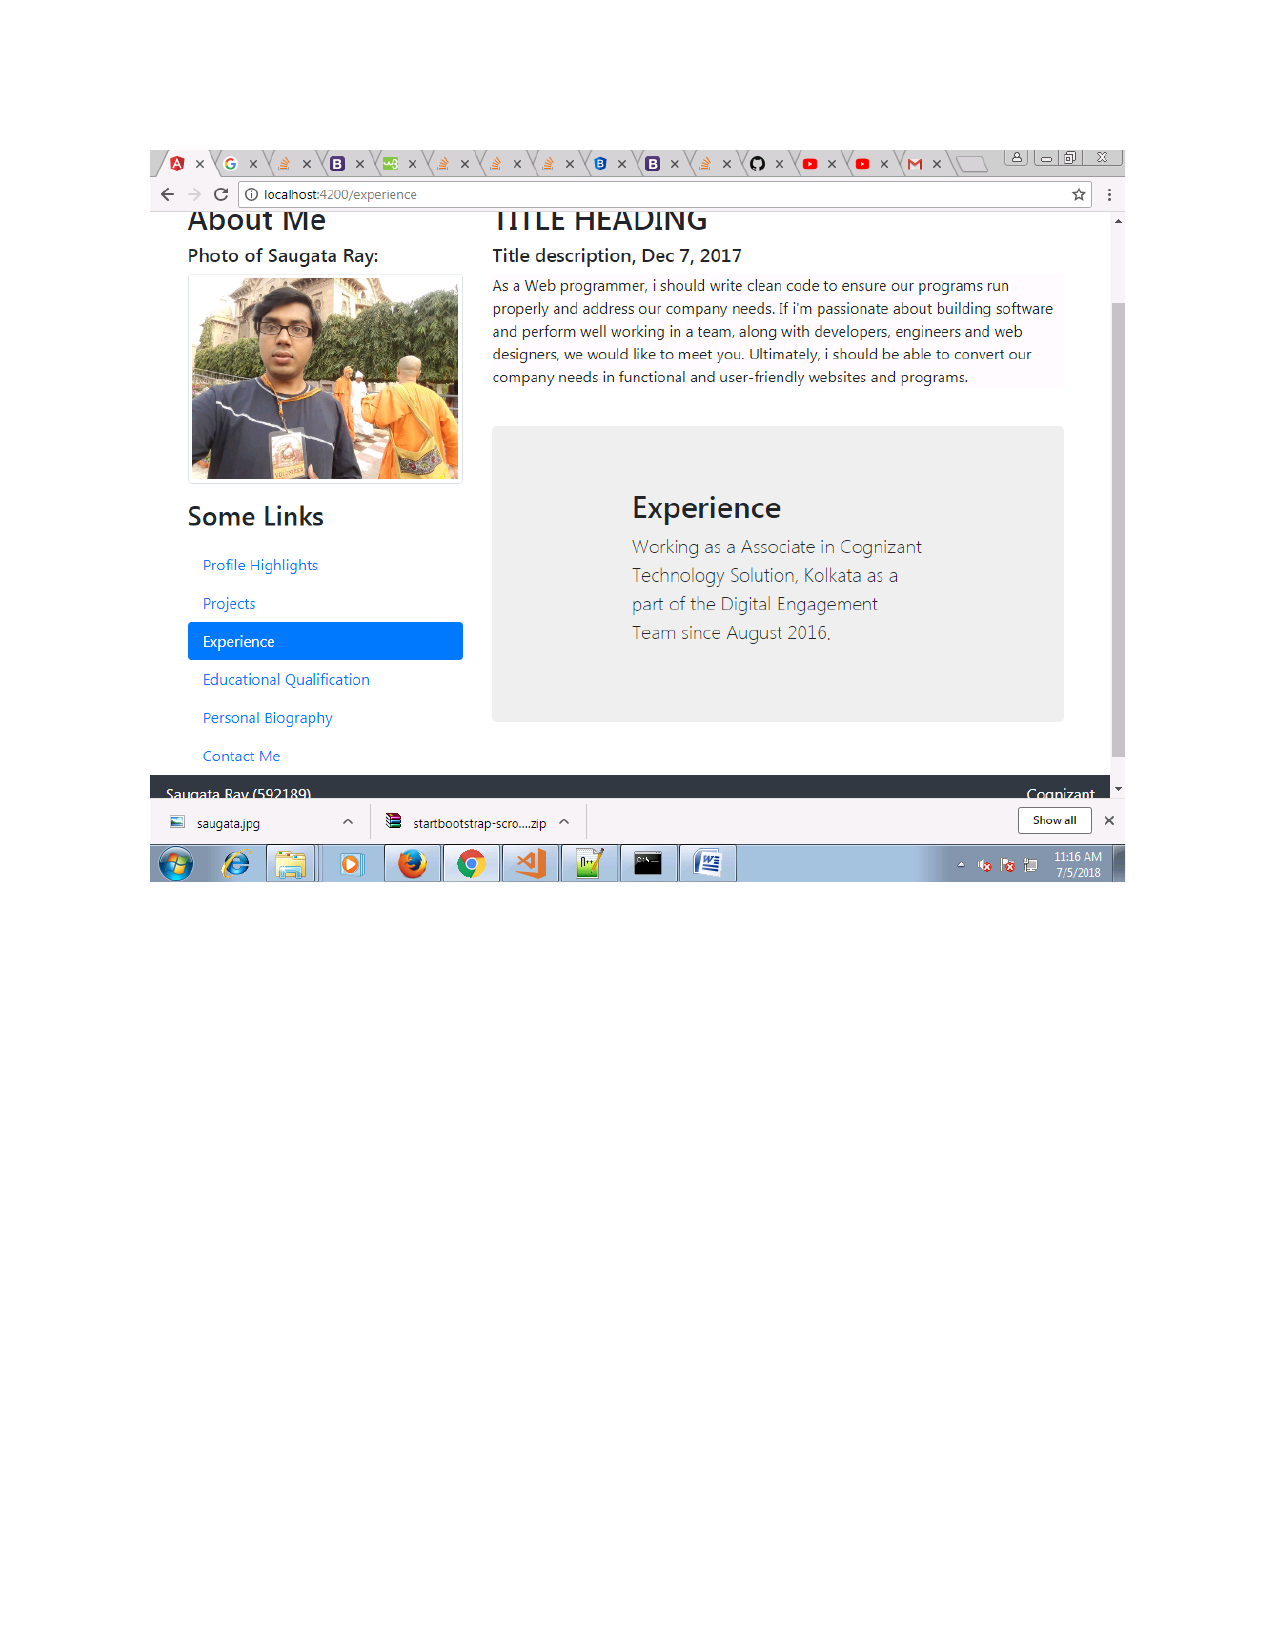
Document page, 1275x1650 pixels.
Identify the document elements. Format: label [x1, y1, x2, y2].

picture [150, 150, 1125, 882]
